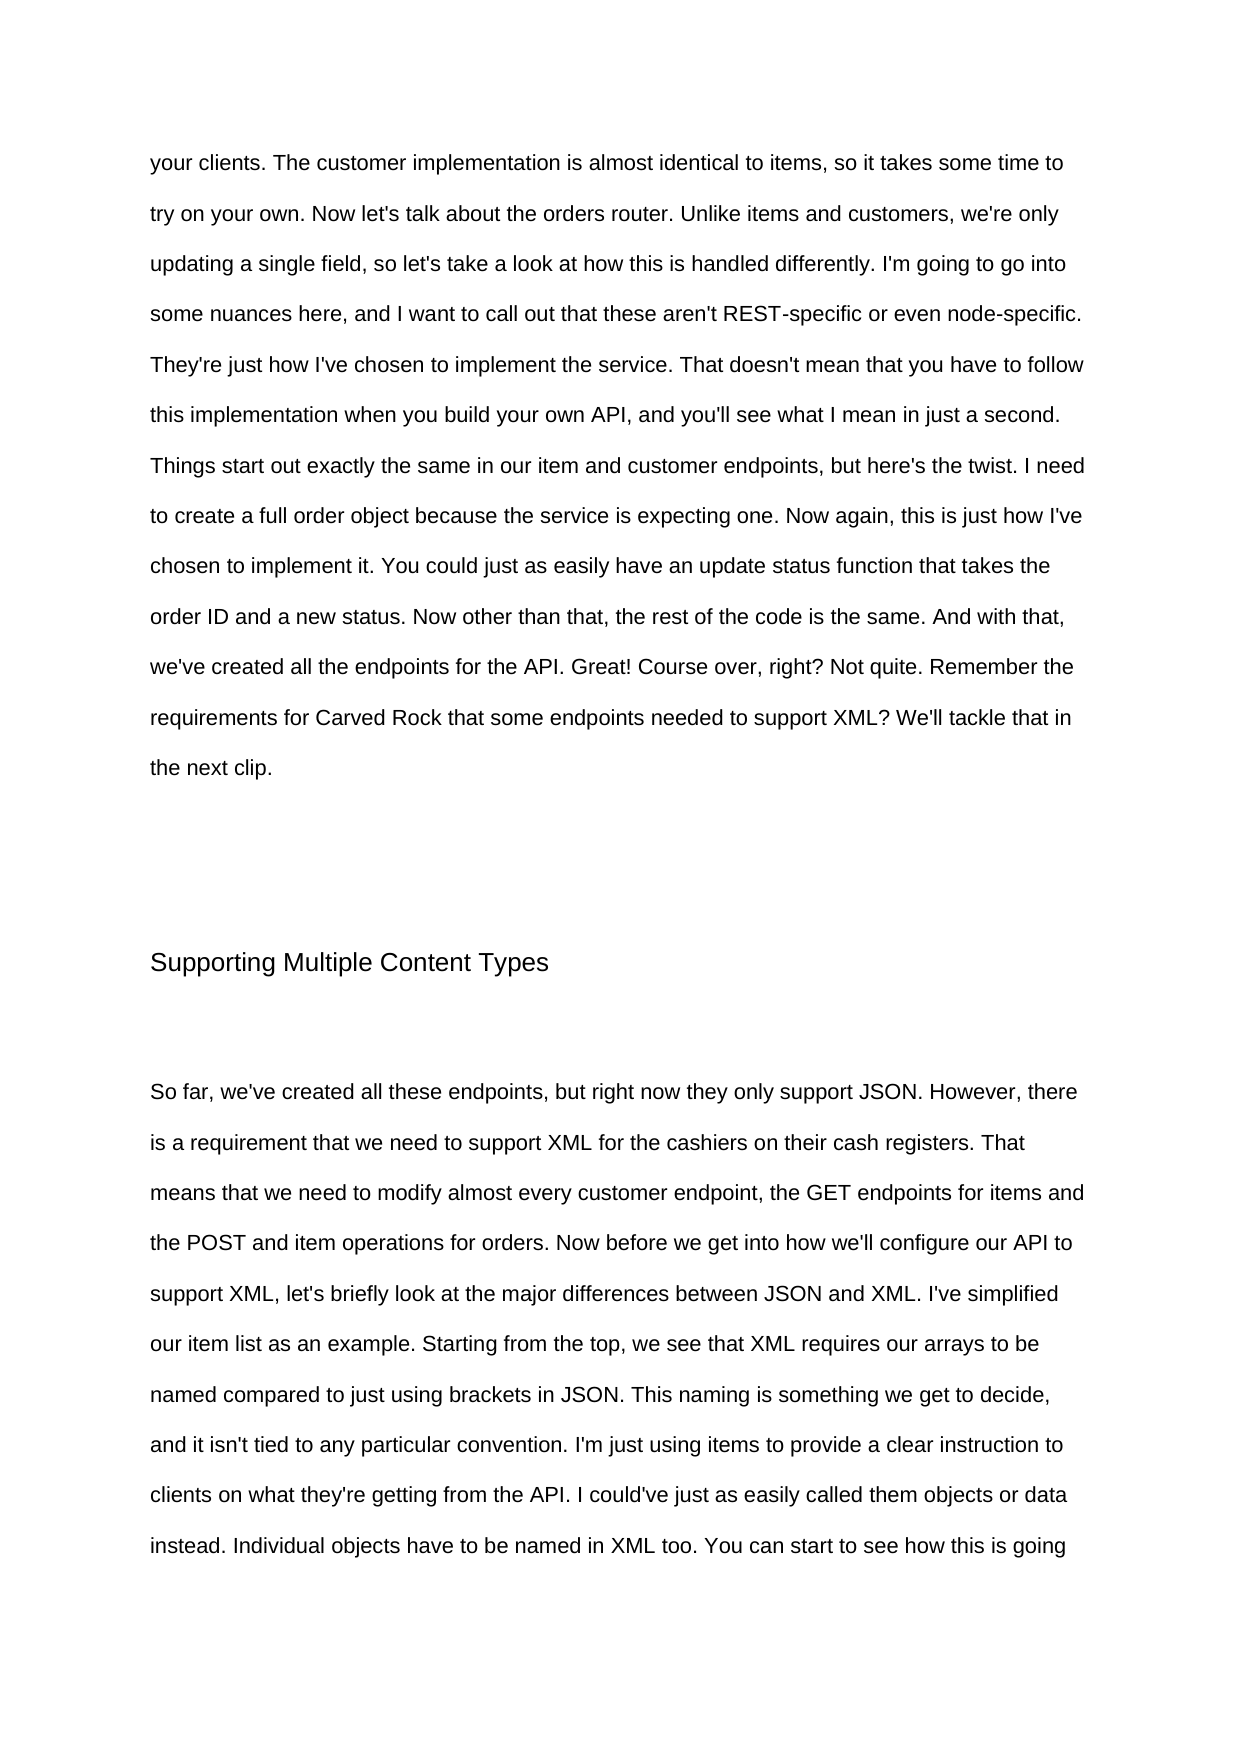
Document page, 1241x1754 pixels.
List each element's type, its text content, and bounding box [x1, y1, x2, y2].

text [150, 1079, 1090, 1558]
subtitle Supporting Multiple Content Types [150, 947, 1090, 977]
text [150, 150, 1090, 780]
